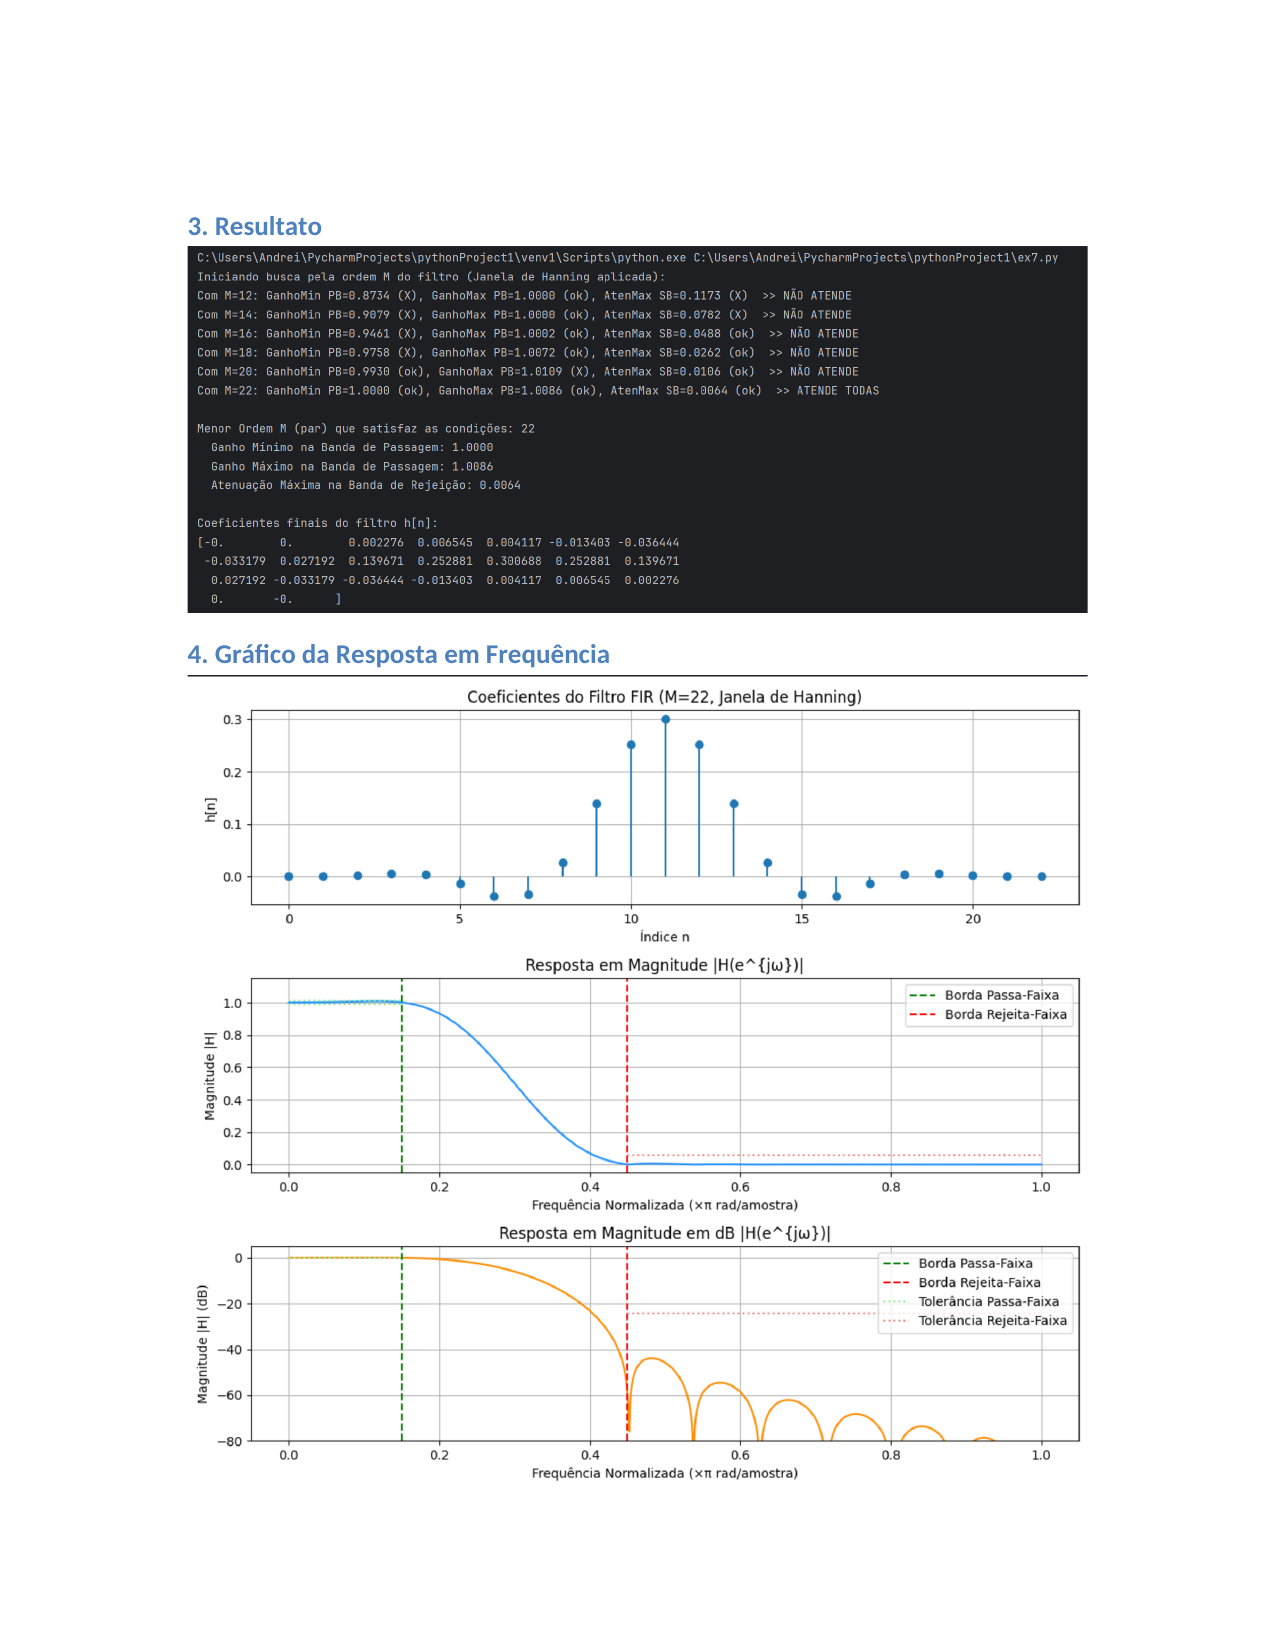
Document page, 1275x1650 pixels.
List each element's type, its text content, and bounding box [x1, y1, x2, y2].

subtitle 4. Gráfico da Resposta em Frequência [187, 638, 1087, 671]
subtitle 3. Resultato [187, 209, 1087, 242]
picture [187, 246, 1088, 613]
picture [187, 675, 1088, 1487]
